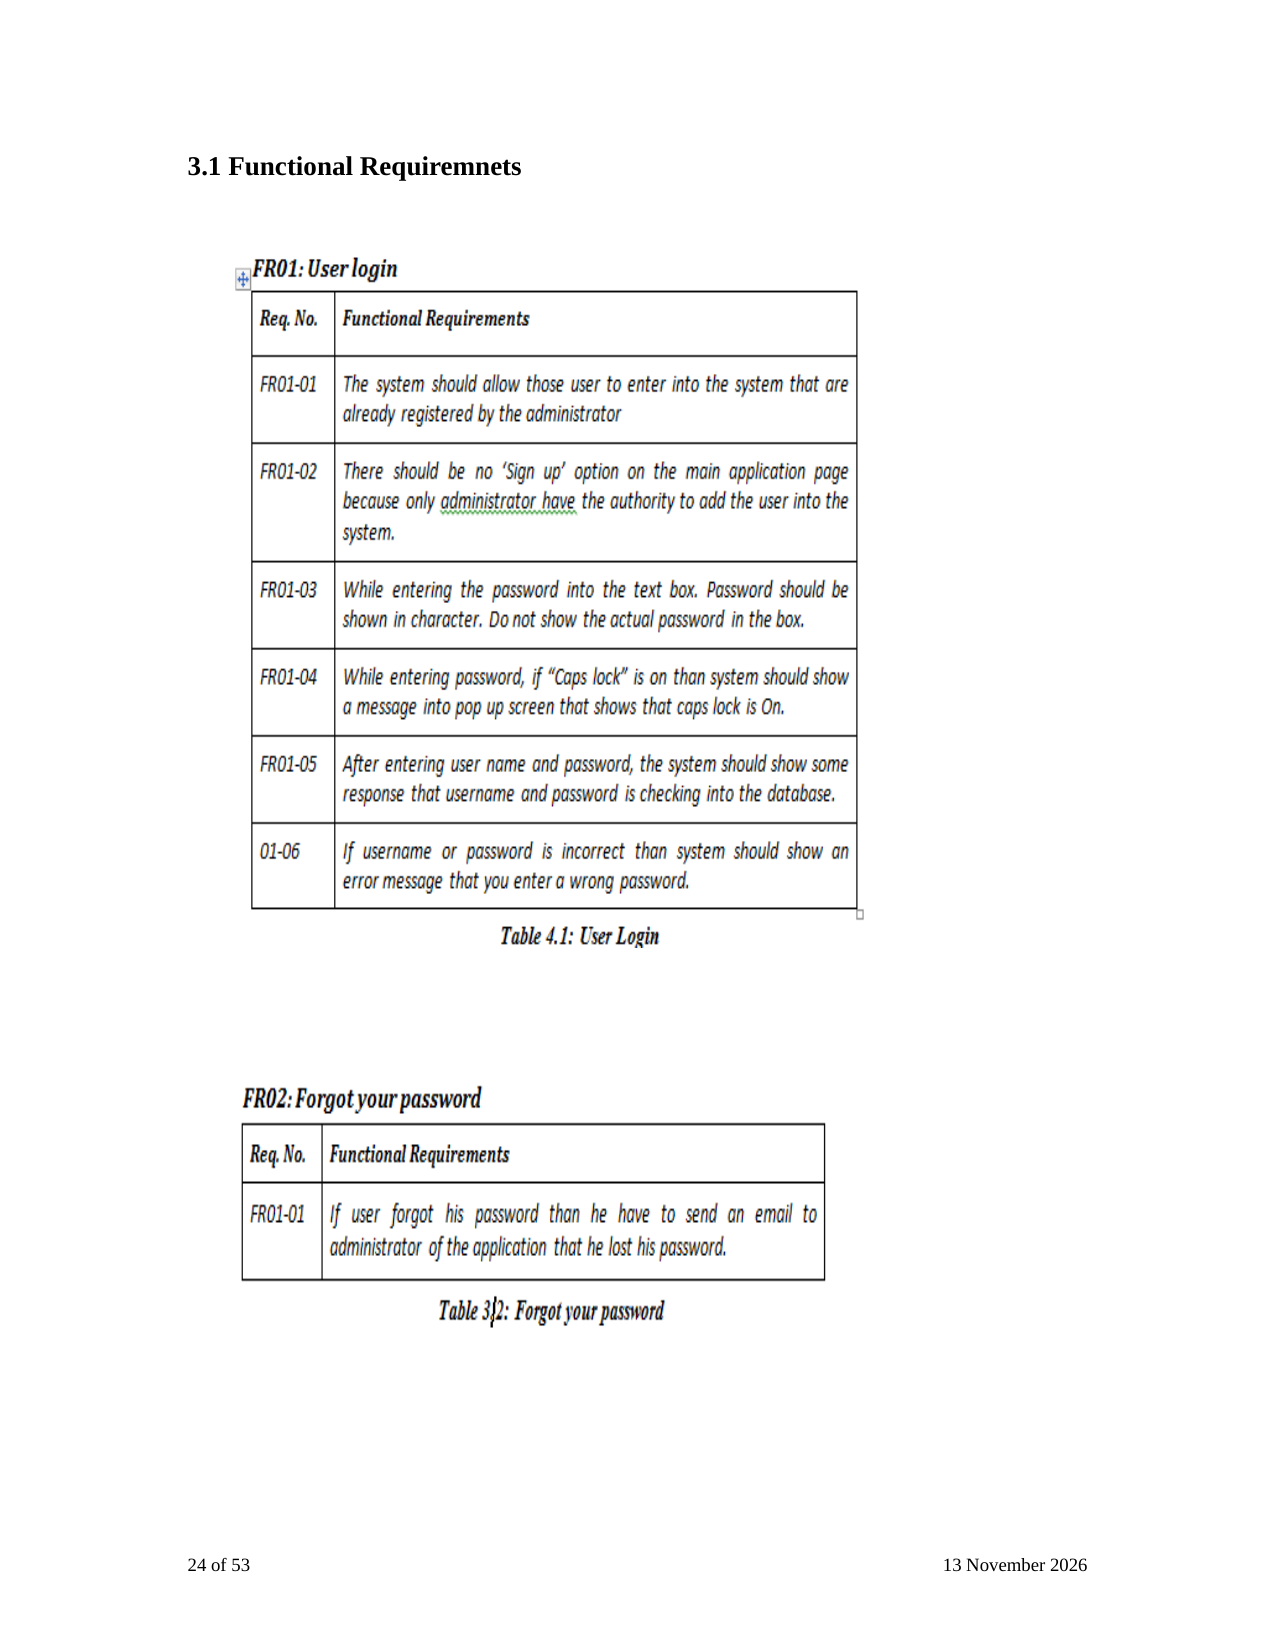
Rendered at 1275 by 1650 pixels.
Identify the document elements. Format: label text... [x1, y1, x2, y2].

picture [187, 245, 917, 948]
subtitle 3.1 Functional Requiremnets [187, 150, 1087, 181]
picture [187, 1075, 886, 1363]
